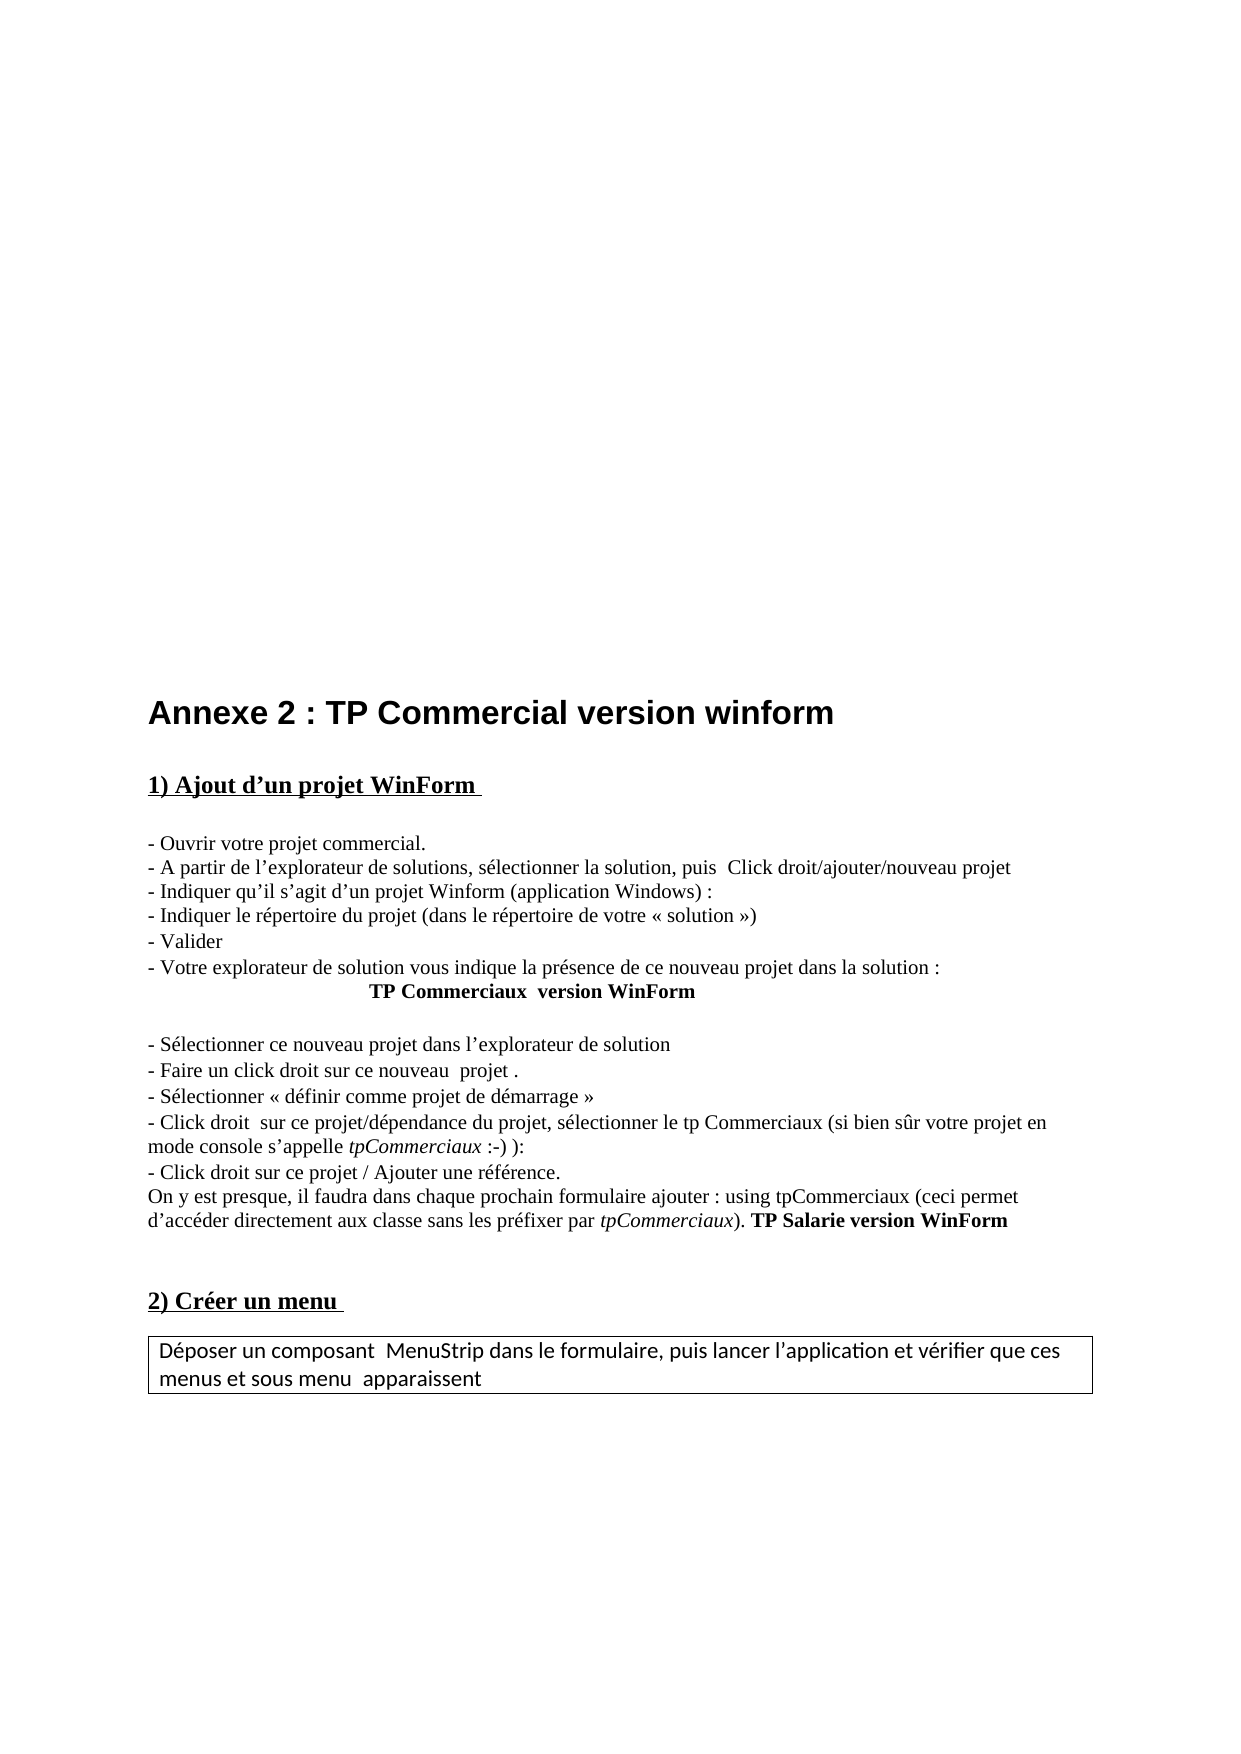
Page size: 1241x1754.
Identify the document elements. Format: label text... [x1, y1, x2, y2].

text - Faire un click droit sur ce nouveau projet . [148, 1058, 1092, 1082]
text - Indiquer le répertoire du projet (dans le répertoire de votre « solution ») [148, 903, 1092, 927]
text - Sélectionner « définir comme projet de démarrage » [148, 1084, 1092, 1108]
text - Click droit sur ce projet / Ajouter une référence. [148, 1160, 1092, 1184]
text - Ouvrir votre projet commercial. [148, 831, 1092, 855]
text 1) Ajout d’un projet WinForm [148, 770, 1092, 799]
text - A partir de l’explorateur de solutions, sélectionner la solution, puis Click droit/ajouter/nouveau projet [148, 855, 1092, 879]
text TP Commerciaux version WinForm [295, 979, 1092, 1003]
table_header Déposer un composant MenuStrip dans le formulaire, puis lancer l’application et vérifier que ces menus et sous menu apparaissent [149, 1337, 1092, 1393]
text - Valider [148, 929, 1092, 953]
text - Votre explorateur de solution vous indique la présence de ce nouveau projet dans la solution : [148, 955, 1092, 979]
text - Click droit sur ce projet/dépendance du projet, sélectionner le tp Commerciaux (si bien sûr votre projet en mode console s’appelle tpCommerciaux :-) ): [148, 1110, 1092, 1158]
text On y est presque, il faudra dans chaque prochain formulaire ajouter : using tpCommerciaux (ceci permet d’accéder directement aux classe sans les préfixer par tpCommerciaux). TP Salarie version WinForm [148, 1184, 1092, 1232]
text - Indiquer qu’il s’agit d’un projet Winform (application Windows) : [148, 879, 1092, 903]
text Annexe 2 : TP Commercial version winform [148, 693, 1092, 732]
text - Sélectionner ce nouveau projet dans l’explorateur de solution [148, 1032, 1092, 1056]
text 2) Créer un menu [148, 1286, 1092, 1315]
